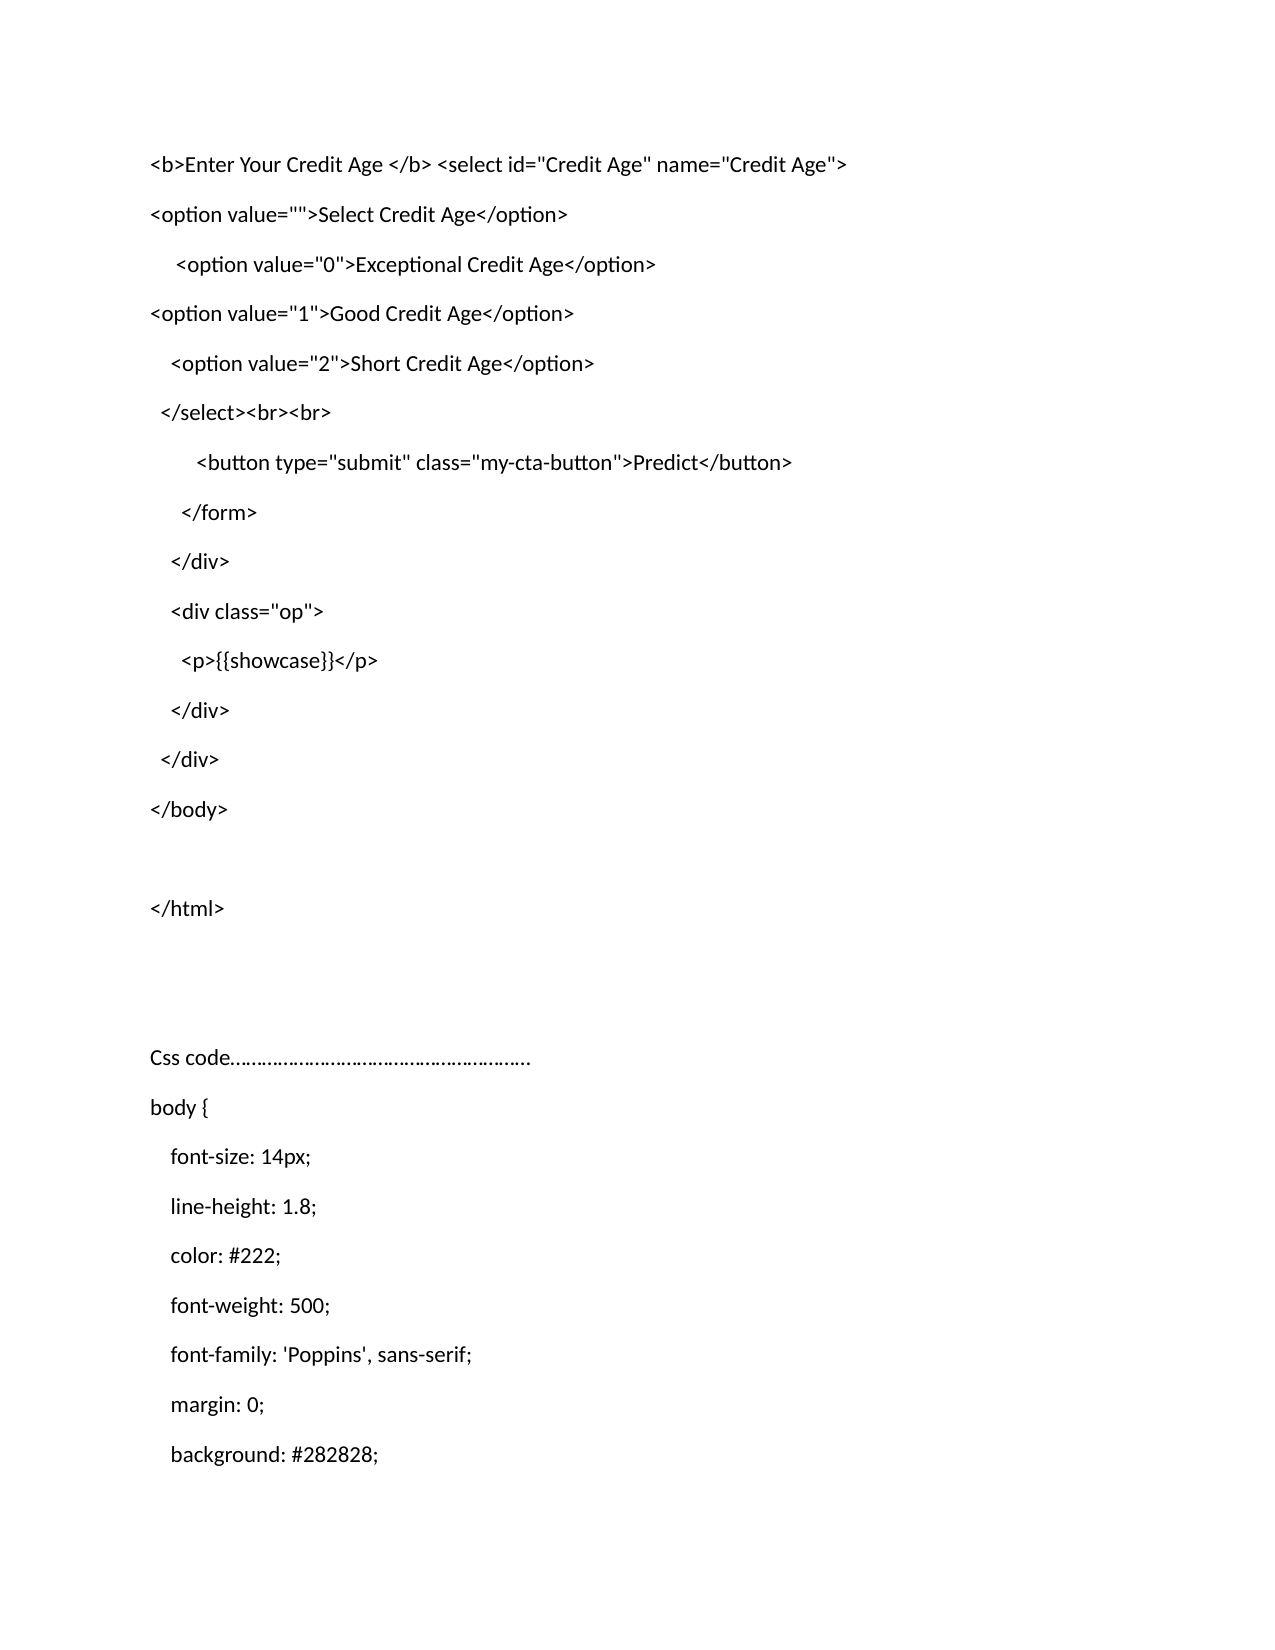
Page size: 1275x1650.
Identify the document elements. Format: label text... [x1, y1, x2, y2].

text body { [150, 1092, 1125, 1121]
text </html> [150, 894, 1125, 922]
text line-height: 1.8; [150, 1191, 1125, 1220]
text </div> [150, 695, 1125, 724]
text <option value="0">Exceptional Credit Age</option> [150, 249, 1125, 278]
text background: #282828; [150, 1439, 1125, 1468]
text </div> [150, 745, 1125, 774]
text <p>{{showcase}}</p> [150, 646, 1125, 674]
text font-family: 'Poppins', sans-serif; [150, 1340, 1125, 1369]
text <div class="op"> [150, 596, 1125, 625]
text <button type="submit" class="my-cta-button">Predict</button> [150, 447, 1125, 476]
text <option value="1">Good Credit Age</option> [150, 299, 1125, 327]
text color: #222; [150, 1241, 1125, 1269]
text </body> [150, 794, 1125, 823]
text margin: 0; [150, 1389, 1125, 1418]
text font-weight: 500; [150, 1290, 1125, 1319]
text <b>Enter Your Credit Age </b> <select id="Credit Age" name="Credit Age"> [150, 150, 1125, 179]
text </select><br><br> [150, 398, 1125, 427]
text Css code………………………………………………… [150, 1042, 1125, 1071]
text </form> [150, 497, 1125, 526]
text <option value="">Select Credit Age</option> [150, 199, 1125, 228]
text <option value="2">Short Credit Age</option> [150, 348, 1125, 377]
text </div> [150, 547, 1125, 575]
text font-size: 14px; [150, 1142, 1125, 1170]
